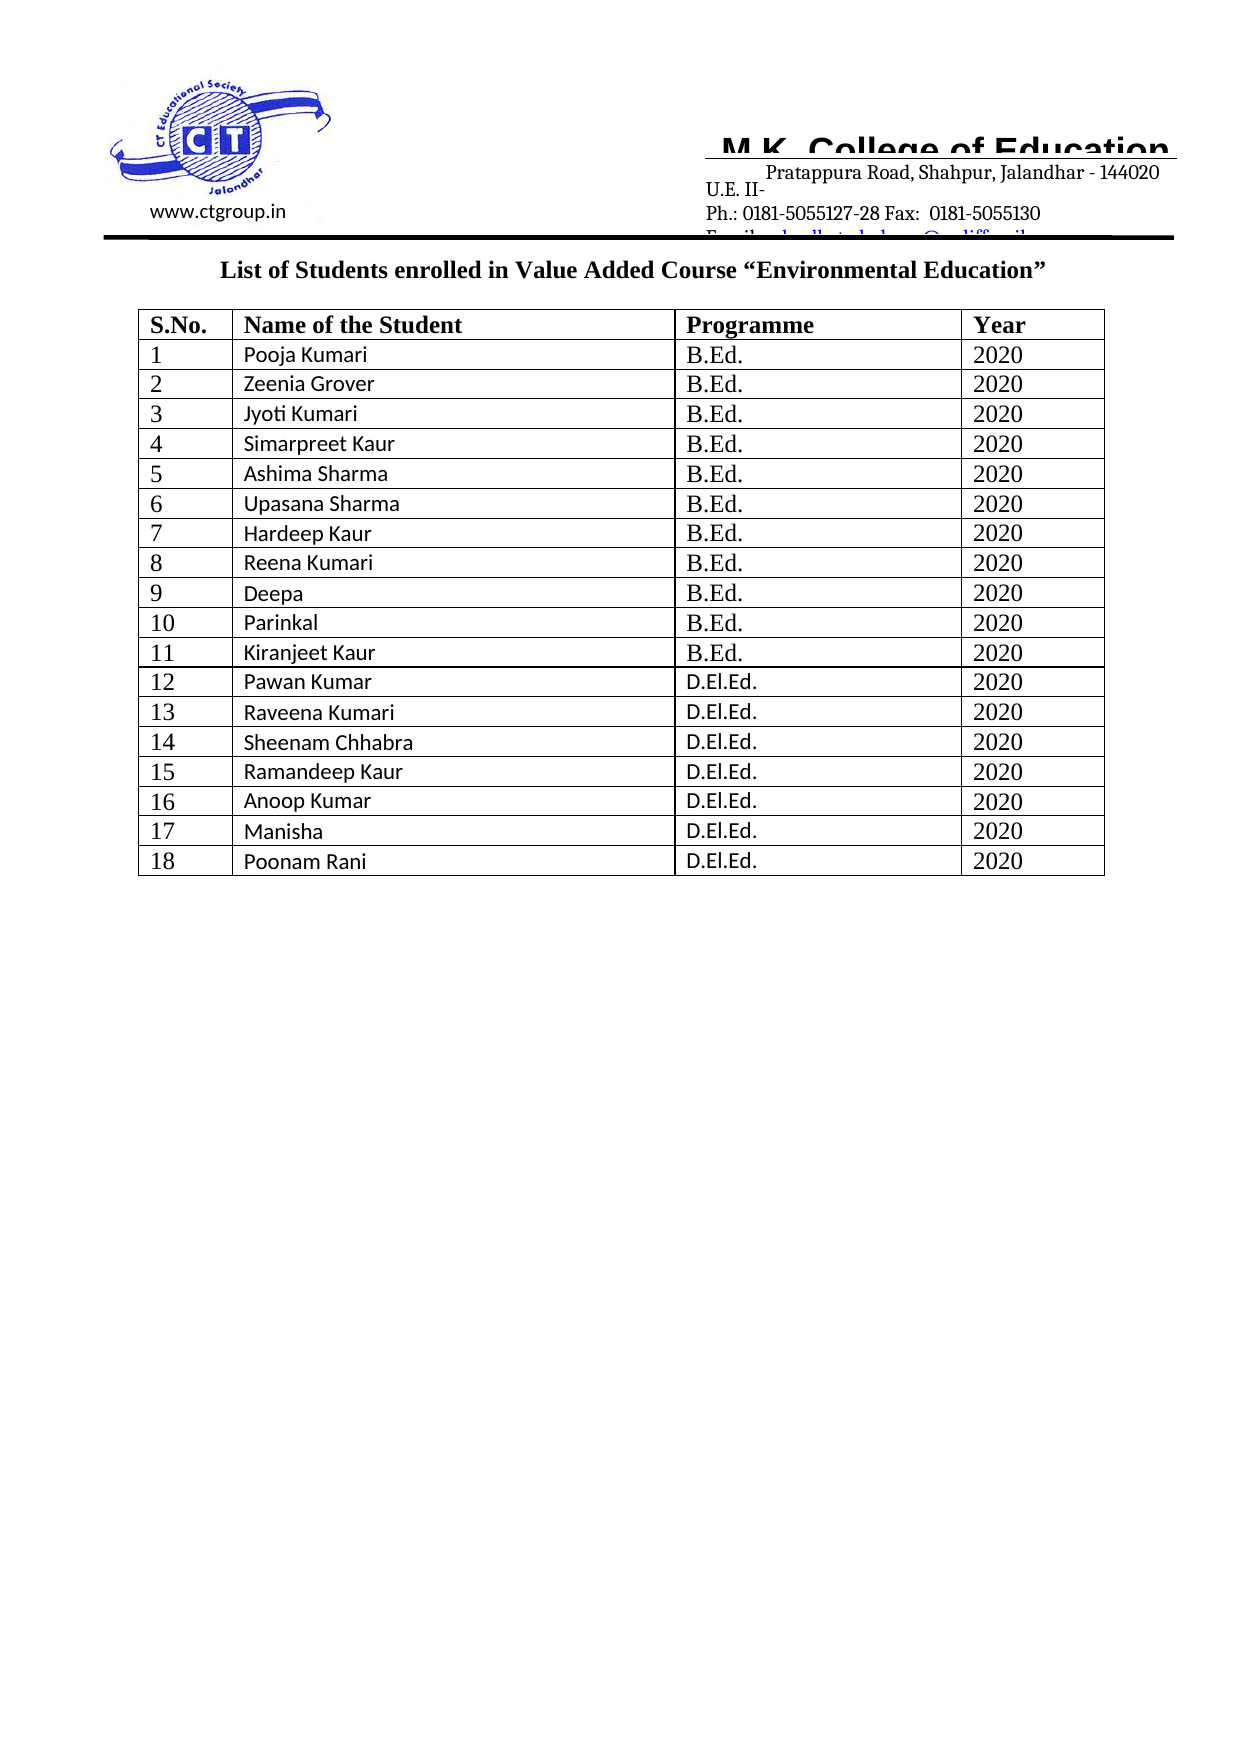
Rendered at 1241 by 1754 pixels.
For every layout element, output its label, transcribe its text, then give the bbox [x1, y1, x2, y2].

table_cell Upasana Sharma [233, 489, 674, 517]
table_cell B.Ed. [676, 548, 961, 577]
table_cell Raveena Kumari [233, 697, 674, 726]
table_cell D.El.Ed. [676, 816, 961, 845]
table_cell 8 [139, 548, 232, 577]
table_cell Jyoti Kumari [233, 399, 674, 428]
table_cell 2020 [962, 697, 1104, 726]
table_cell Manisha [233, 816, 674, 845]
table_cell 2020 [962, 787, 1104, 815]
table_cell B.Ed. [676, 459, 961, 488]
table_cell 11 [139, 638, 232, 666]
table_cell 2020 [962, 459, 1104, 488]
table_cell 2020 [962, 846, 1104, 875]
table_cell 6 [139, 489, 232, 517]
table_cell 14 [139, 727, 232, 756]
table_cell 7 [139, 519, 232, 547]
table_cell Parinkal [233, 608, 674, 637]
table_cell Anoop Kumar [233, 787, 674, 815]
table_cell 13 [139, 697, 232, 726]
table_cell 12 [139, 668, 232, 696]
table_header Name of the Student [233, 310, 674, 339]
table_header Year [962, 310, 1104, 339]
table_cell B.Ed. [676, 608, 961, 637]
table_cell D.El.Ed. [676, 846, 961, 875]
text List of Students enrolled in Value Added Course “Environmental Education” [150, 255, 1116, 284]
table_cell 2020 [962, 399, 1104, 428]
table_cell 2020 [962, 519, 1104, 547]
table_cell 4 [139, 429, 232, 458]
table_cell Poonam Rani [233, 846, 674, 875]
table_cell 2020 [962, 727, 1104, 756]
table_cell Ashima Sharma [233, 459, 674, 488]
table_cell Simarpreet Kaur [233, 429, 674, 458]
table_cell Pawan Kumar [233, 668, 674, 696]
table_cell 2020 [962, 668, 1104, 696]
table_cell D.El.Ed. [676, 787, 961, 815]
table_cell B.Ed. [676, 370, 961, 398]
table_cell 2020 [962, 370, 1104, 398]
table_cell 10 [139, 608, 232, 637]
table_cell B.Ed. [676, 638, 961, 666]
table_cell B.Ed. [676, 340, 961, 368]
table_header Programme [676, 310, 961, 339]
table_cell Hardeep Kaur [233, 519, 674, 547]
table_cell D.El.Ed. [676, 757, 961, 786]
table_cell Zeenia Grover [233, 370, 674, 398]
table_cell 9 [139, 578, 232, 607]
table_cell 17 [139, 816, 232, 845]
table_cell 18 [139, 846, 232, 875]
table_cell 2020 [962, 578, 1104, 607]
table_cell B.Ed. [676, 578, 961, 607]
table_header S.No. [139, 310, 232, 339]
table_cell B.Ed. [676, 429, 961, 458]
table_cell 2 [139, 370, 232, 398]
table_cell B.Ed. [676, 519, 961, 547]
table_cell 2020 [962, 816, 1104, 845]
table_cell Deepa [233, 578, 674, 607]
table_cell Reena Kumari [233, 548, 674, 577]
table_cell Pooja Kumari [233, 340, 674, 368]
table_cell B.Ed. [676, 489, 961, 517]
table_cell 2020 [962, 429, 1104, 458]
table_cell 2020 [962, 489, 1104, 517]
table_cell 1 [139, 340, 232, 368]
table_cell 5 [139, 459, 232, 488]
table_cell 2020 [962, 340, 1104, 368]
table_cell 2020 [962, 757, 1104, 786]
table_cell 16 [139, 787, 232, 815]
table_cell B.Ed. [676, 399, 961, 428]
table_cell D.El.Ed. [676, 668, 961, 696]
table_cell 3 [139, 399, 232, 428]
table_cell D.El.Ed. [676, 727, 961, 756]
table_cell Ramandeep Kaur [233, 757, 674, 786]
picture [106, 65, 339, 231]
table_cell 2020 [962, 608, 1104, 637]
table_cell 2020 [962, 638, 1104, 666]
table_cell D.El.Ed. [676, 697, 961, 726]
table_cell Sheenam Chhabra [233, 727, 674, 756]
table_cell 15 [139, 757, 232, 786]
table_cell 2020 [962, 548, 1104, 577]
table_cell Kiranjeet Kaur [233, 638, 674, 666]
